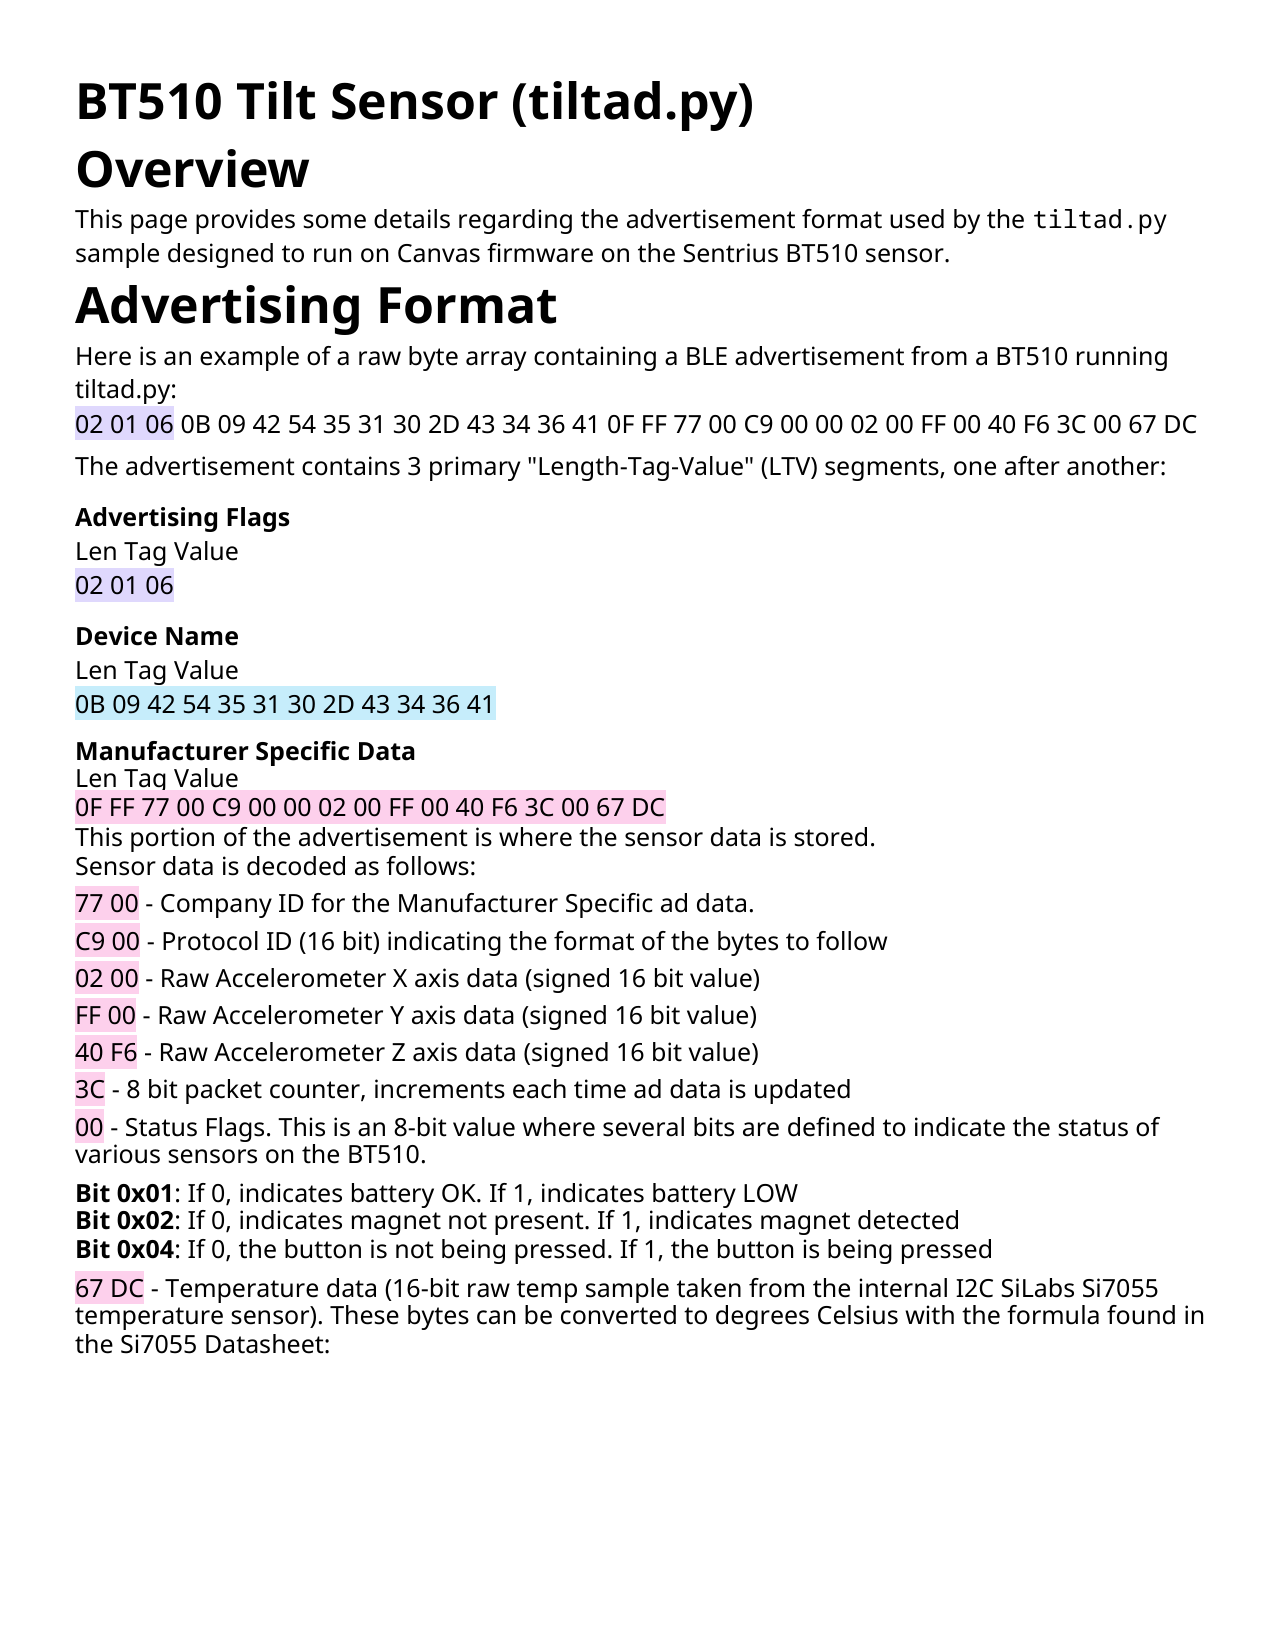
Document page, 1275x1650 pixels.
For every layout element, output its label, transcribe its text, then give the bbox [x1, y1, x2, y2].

text Here is an example of a raw byte array containing a BLE advertisement from a BT510 running tiltad.py: 02 01 06 0B 09 42 54 35 31 30 2D 43 34 36 41 0F FF 77 00 C9 00 00 02 00 FF 00 40 F6 3C 00 67 DC [75, 338, 1219, 440]
subtitle Advertising Format [75, 270, 1219, 338]
subtitle BT510 Tilt Sensor (tiltad.py) [75, 66, 1219, 134]
text Manufacturer Specific Data Len Tag Value 0F FF 77 00 C9 00 00 02 00 FF 00 40 F6 3C 00 67 DC [75, 737, 1219, 824]
text C9 00 - Protocol ID (16 bit) indicating the format of the bytes to follow [140, 927, 1219, 956]
text Bit 0x01: If 0, indicates battery OK. If 1, indicates battery LOW Bit 0x02: If 0, indicates magnet not present. If 1, indicates magnet detected Bit 0x04: If 0, the button is not being pressed. If 1, the button is being pressed [75, 1179, 1219, 1266]
text FF 00 - Raw Accelerometer Y axis data (signed 16 bit value) [136, 1001, 1219, 1030]
text 67 DC - Temperature data (16-bit raw temp sample taken from the internal I2C SiLabs Si7055 temperature sensor). These bytes can be converted to degrees Celsius with the formula found in the Si7055 Datasheet: [75, 1274, 1219, 1361]
text 40 F6 - Raw Accelerometer Z axis data (signed 16 bit value) [137, 1039, 1219, 1067]
text This portion of the advertisement is where the sensor data is stored. [75, 824, 1219, 853]
text 02 00 - Raw Accelerometer X axis data (signed 16 bit value) [139, 964, 1219, 993]
text 3C - 8 bit packet counter, increments each time ad data is updated [105, 1076, 1219, 1105]
subtitle Overview [75, 134, 1219, 202]
text The advertisement contains 3 primary "Length-Tag-Value" (LTV) segments, one after another: [75, 449, 1219, 483]
text 77 00 - Company ID for the Manufacturer Specific ad data. [139, 890, 1219, 919]
text 00 - Status Flags. This is an 8-bit value where several bits are defined to indicate the status of various sensors on the BT510. [75, 1113, 1219, 1171]
text Sensor data is decoded as follows: [75, 853, 1219, 882]
text Advertising Flags Len Tag Value 02 01 06 [75, 499, 1219, 602]
text Device Name Len Tag Value 0B 09 42 54 35 31 30 2D 43 34 36 41 [75, 618, 1219, 720]
text This page provides some details regarding the advertisement format used by the tiltad.py sample designed to run on Canvas firmware on the Sentrius BT510 sensor. [75, 202, 1219, 270]
